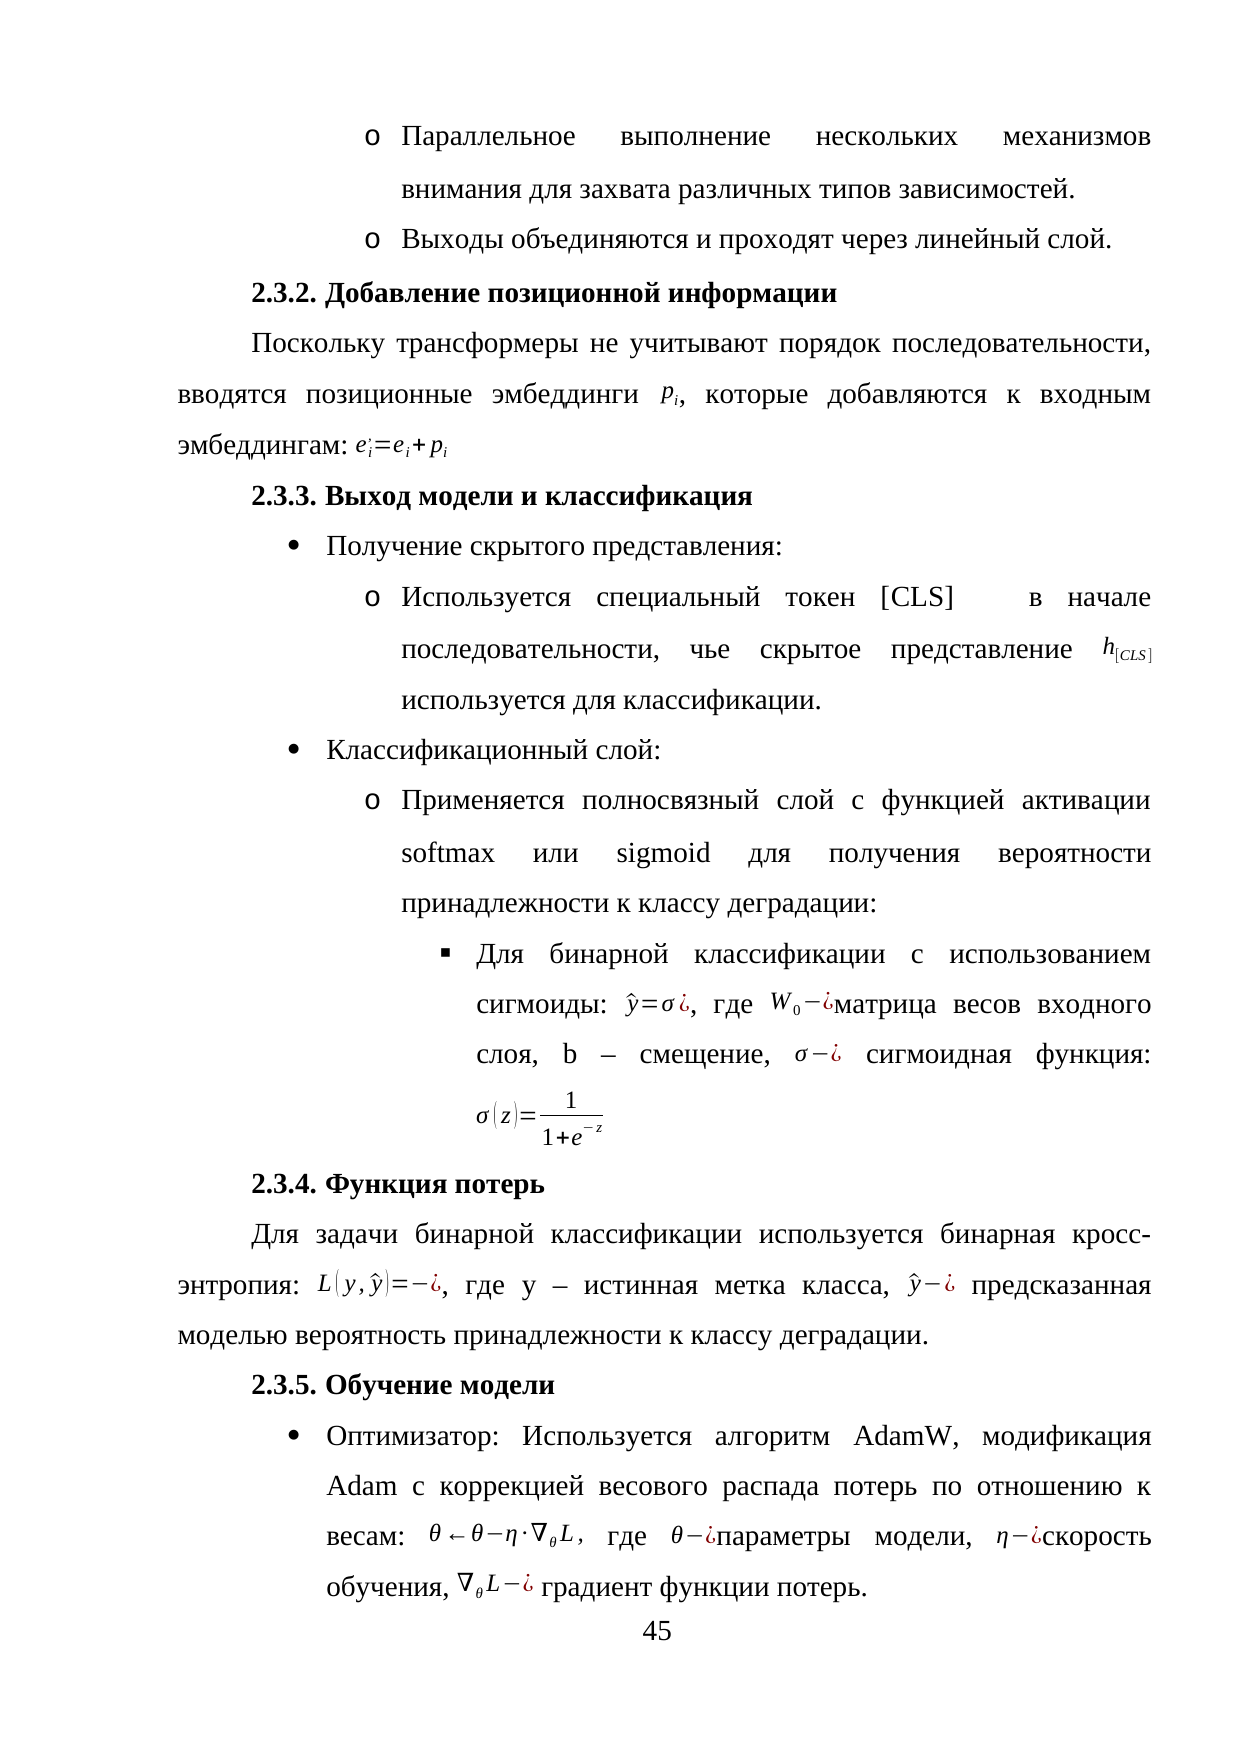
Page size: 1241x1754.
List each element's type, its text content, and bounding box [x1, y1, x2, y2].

list Обучение модели [177, 1367, 1152, 1401]
list Функция потерь [177, 1166, 1152, 1200]
list Выходы объединяются и проходят через линейный слой. [363, 221, 1152, 257]
list Параллельное выполнение нескольких механизмов внимания для захвата различных типов зависимостей. [363, 118, 1152, 204]
list Используется специальный токен [CLS] в начале последовательности, чье скрытое представление используется для классификации. [363, 579, 1152, 715]
list Применяется полносвязный слой с функцией активации softmax или sigmoid для получения вероятности принадлежности к классу деградации: [363, 782, 1152, 919]
list Выход модели и классификация [177, 478, 1152, 511]
list Классификационный слой: [288, 732, 1152, 766]
list Оптимизатор: Используется алгоритм AdamW, модификация Adam с коррекцией весового распада потерь по отношению к весам: где параметры модели, скорость обучения, градиент функции потерь. [288, 1418, 1152, 1602]
text Для задачи бинарной классификации используется бинарная кросс-энтропия: , где y – истинная метка класса, предсказанная моделью вероятность принадлежности к классу деградации. [177, 1217, 1152, 1351]
list Для бинарной классификации с использованием сигмоиды: , где матрица весов входного слоя, b – смещение, сигмоидная функция: [438, 936, 1152, 1149]
text Поскольку трансформеры не учитывают порядок последовательности, вводятся позиционные эмбеддинги , которые добавляются к входным эмбеддингам: [177, 326, 1152, 461]
list Получение скрытого представления: [288, 528, 1152, 562]
list Добавление позиционной информации [177, 275, 1152, 309]
